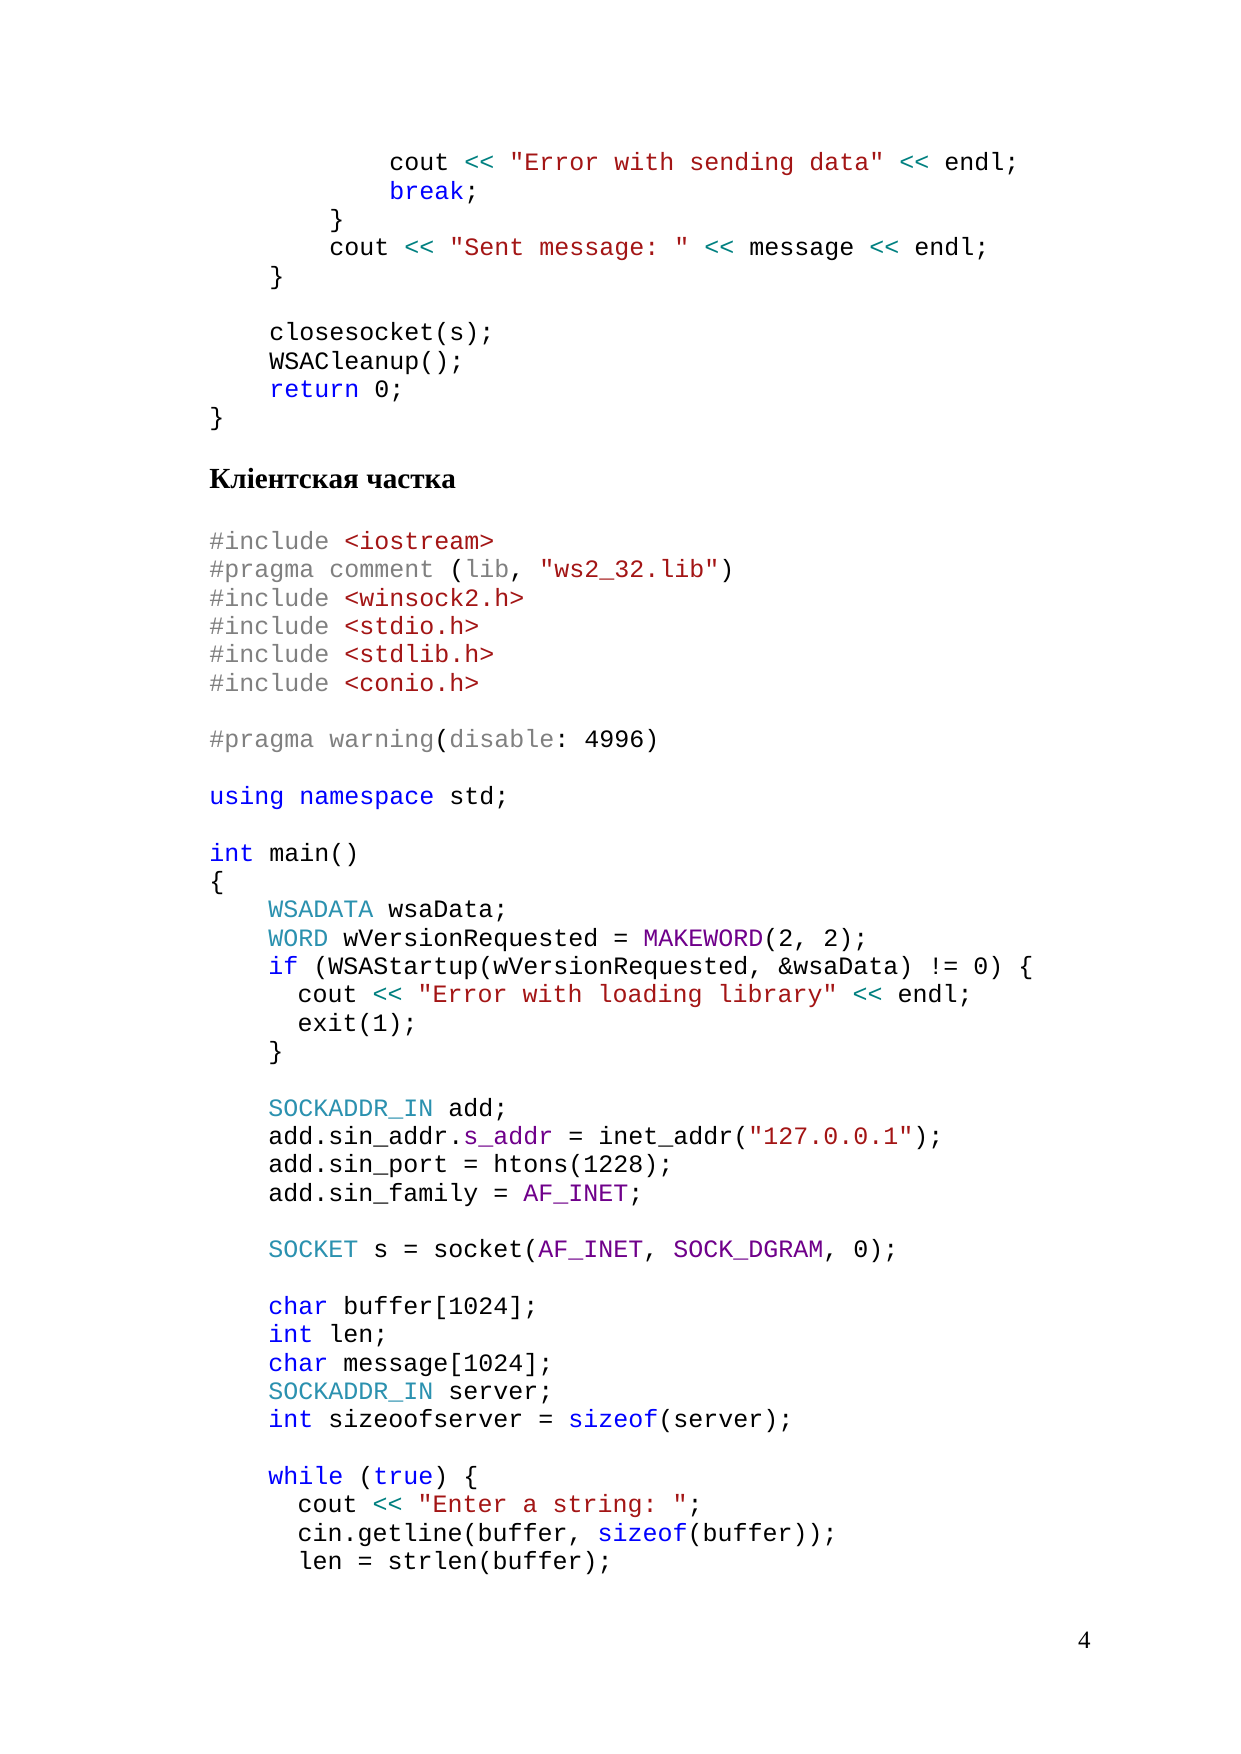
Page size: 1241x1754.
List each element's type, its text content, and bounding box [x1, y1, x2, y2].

text WSADATA wsaData; [209, 897, 1090, 925]
text } [209, 263, 1090, 292]
text add.sin_port = htons(1228); [209, 1152, 1090, 1180]
text Кліентская частка [209, 462, 1090, 495]
text cout << "Enter a string: "; [209, 1492, 1090, 1520]
text char buffer[1024]; [209, 1294, 1090, 1322]
text if (WSAStartup(wVersionRequested, &wsaData) != 0) { [209, 954, 1090, 982]
text #include <stdlib.h> [209, 642, 1090, 670]
text SOCKADDR_IN server; [209, 1379, 1090, 1407]
text { [209, 869, 1090, 897]
text } [209, 207, 1090, 235]
text SOCKET s = socket(AF_INET, SOCK_DGRAM, 0); [209, 1237, 1090, 1265]
text break; [209, 178, 1090, 207]
text #pragma comment (lib, "ws2_32.lib") [209, 557, 1090, 585]
text add.sin_addr.s_addr = inet_addr("127.0.0.1"); [209, 1124, 1090, 1152]
text int main() [209, 840, 1090, 869]
text return 0; [209, 377, 1090, 405]
text } [209, 1039, 1090, 1067]
text #include <iostream> [209, 529, 1090, 557]
text closesocket(s); [209, 320, 1090, 348]
text using namespace std; [209, 784, 1090, 812]
text exit(1); [209, 1010, 1090, 1039]
text WORD wVersionRequested = MAKEWORD(2, 2); [209, 925, 1090, 954]
text while (true) { [209, 1464, 1090, 1492]
text int len; [209, 1322, 1090, 1350]
text SOCKADDR_IN add; [209, 1095, 1090, 1124]
text #include <stdio.h> [209, 614, 1090, 642]
text #include <winsock2.h> [209, 585, 1090, 614]
text cout << "Error with loading library" << endl; [209, 982, 1090, 1010]
text } [209, 405, 1090, 433]
text #pragma warning(disable: 4996) [209, 727, 1090, 755]
text char message[1024]; [209, 1350, 1090, 1379]
text int sizeoofserver = sizeof(server); [209, 1407, 1090, 1435]
text #include <conio.h> [209, 670, 1090, 699]
text add.sin_family = AF_INET; [209, 1180, 1090, 1209]
text WSACleanup(); [209, 348, 1090, 377]
text len = strlen(buffer); [209, 1549, 1090, 1577]
text cin.getline(buffer, sizeof(buffer)); [209, 1520, 1090, 1549]
text cout << "Sent message: " << message << endl; [209, 235, 1090, 263]
text cout << "Error with sending data" << endl; [209, 150, 1090, 178]
